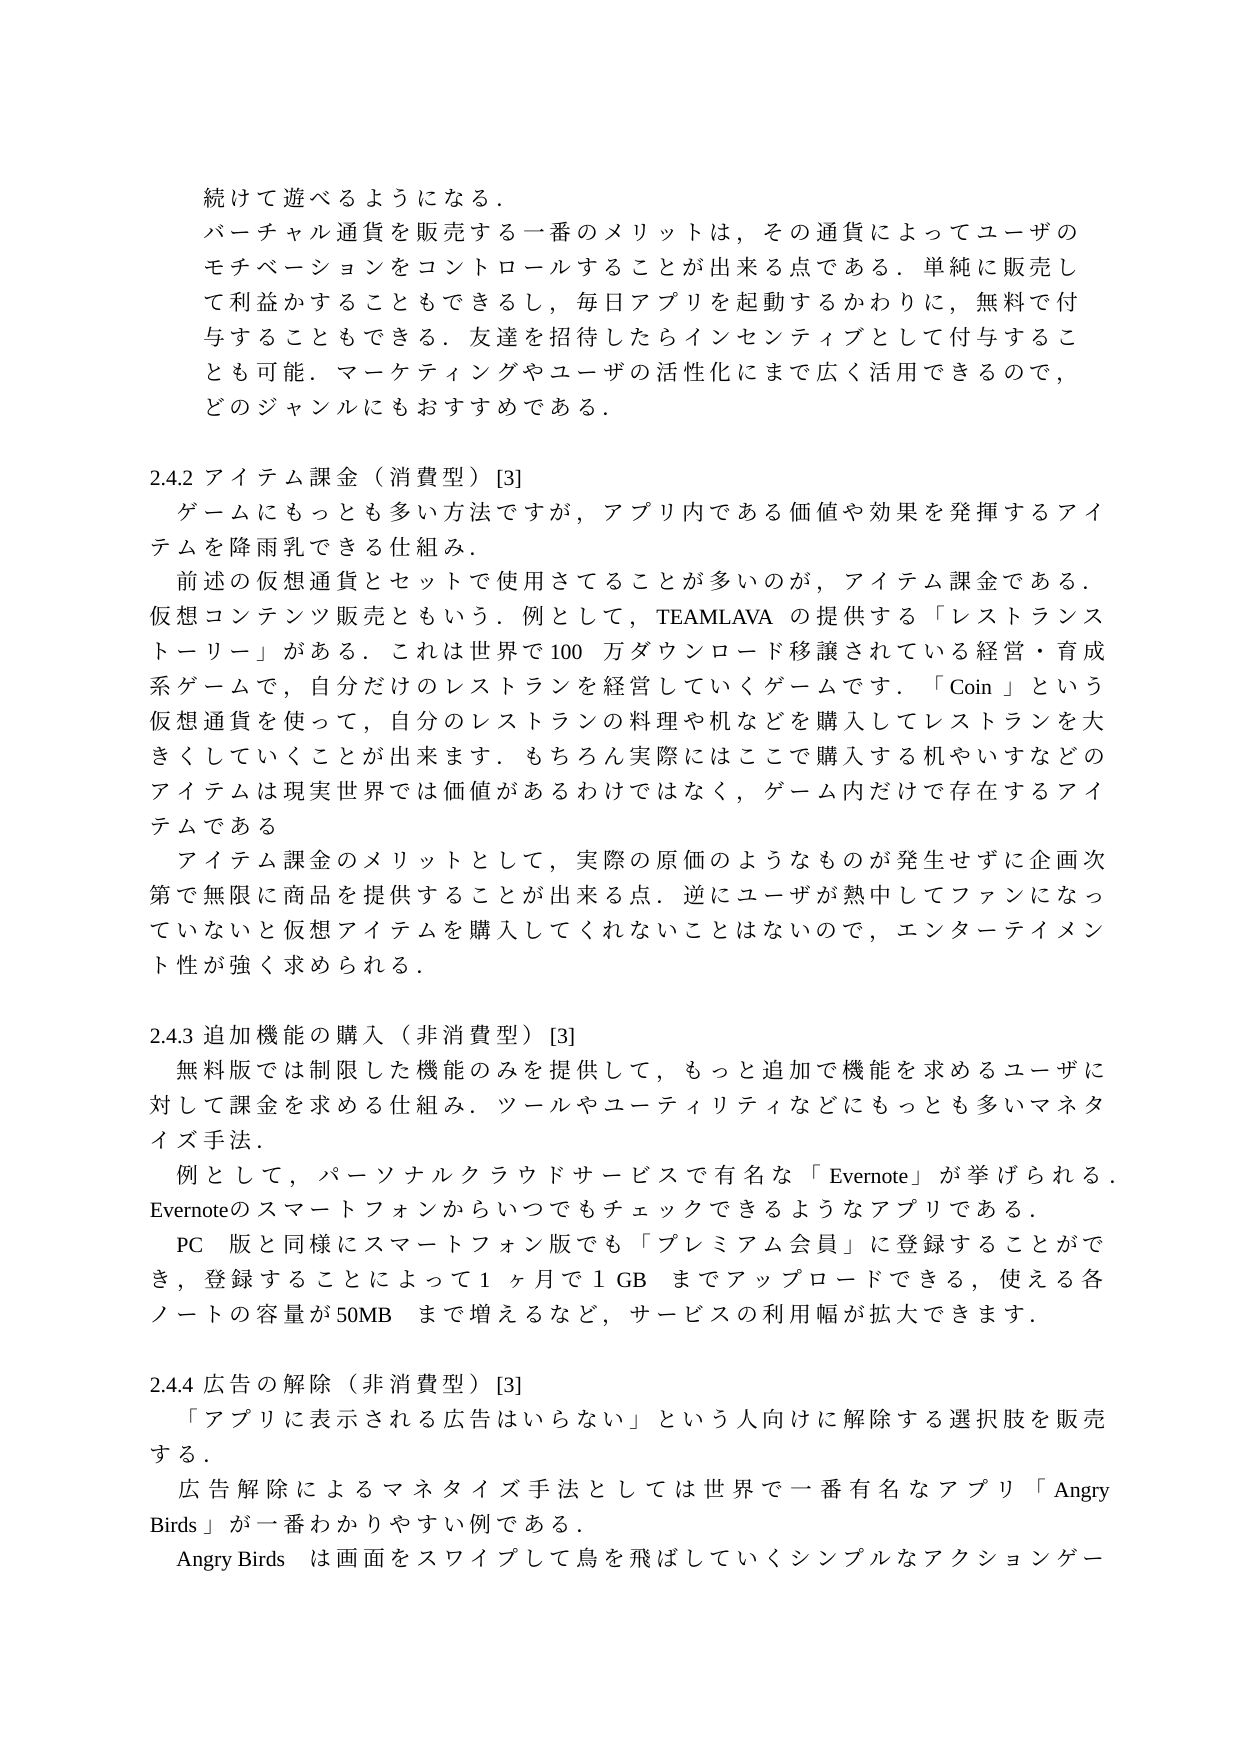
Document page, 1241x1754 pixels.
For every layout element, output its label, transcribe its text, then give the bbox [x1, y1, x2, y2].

text バーチャル通貨を販売する一番のメリットは，その通貨によってユーザのモチベーションをコントロールすることが出来る点である．単純に販売して利益かすることもできるし，毎日アプリを起動するかわりに，無料で付与することもできる．友達を招待したらインセンティブとして付与することも可能．マーケティングやユーザの活性化にまで広く活用できるので，どのジャンルにもおすすめである． [197, 214, 1086, 423]
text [149, 1540, 1109, 1575]
text 前述の仮想通貨とセットで使用さてることが多いのが，アイテム課金である．仮想コンテンツ販売ともいう．例として，TEAMLAVAの提供する「レストランストーリー」がある．これは世界で100万ダウンロード移譲されている経営・育成系ゲームで，自分だけのレストランを経営していくゲームです．「Coin」という仮想通貨を使って，自分のレストランの料理や机などを購入してレストランを大きくしていくことが出来ます．もちろん実際にはここで購入する机やいすなどのアイテムは現実世界では価値があるわけではなく，ゲーム内だけで存在するアイテムである [149, 563, 1109, 842]
text 「アプリに表示される広告はいらない」という人向けに解除する選択肢を販売する． [149, 1400, 1109, 1470]
text ゲームにもっとも多い方法ですが，アプリ内である価値や効果を発揮するアイテムを降雨乳できる仕組み． [149, 493, 1109, 563]
text PC版と同様にスマートフォン版でも「プレミアム会員」に登録することができ，登録することによって1ヶ月で１GBまでアップロードできる，使える各ノートの容量が50MBまで増えるなど，サービスの利用幅が拡大できます． [149, 1226, 1109, 1331]
subtitle 2.4.4広告の解除（非消費型）[3] [149, 1366, 1109, 1400]
subtitle 2.4.2アイテム課金（消費型）[3] [149, 458, 1109, 493]
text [197, 179, 1086, 214]
text アイテム課金のメリットとして，実際の原価のようなものが発生せずに企画次第で無限に商品を提供することが出来る点．逆にユーザが熱中してファンになっていないと仮想アイテムを購入してくれないことはないので，エンターテイメント性が強く求められる． [149, 842, 1109, 982]
text 無料版では制限した機能のみを提供して，もっと追加で機能を求めるユーザに対して課金を求める仕組み．ツールやユーティリティなどにもっとも多いマネタイズ手法． [149, 1051, 1109, 1156]
text 広告解除によるマネタイズ手法としては世界で一番有名なアプリ「Angry Birds」が一番わかりやすい例である． [149, 1470, 1109, 1540]
subtitle 2.4.3追加機能の購入（非消費型）[3] [149, 1017, 1109, 1051]
text 例として，パーソナルクラウドサービスで有名な「Evernote」が挙げられる．Evernoteのスマートフォンからいつでもチェックできるようなアプリである． [149, 1156, 1109, 1226]
